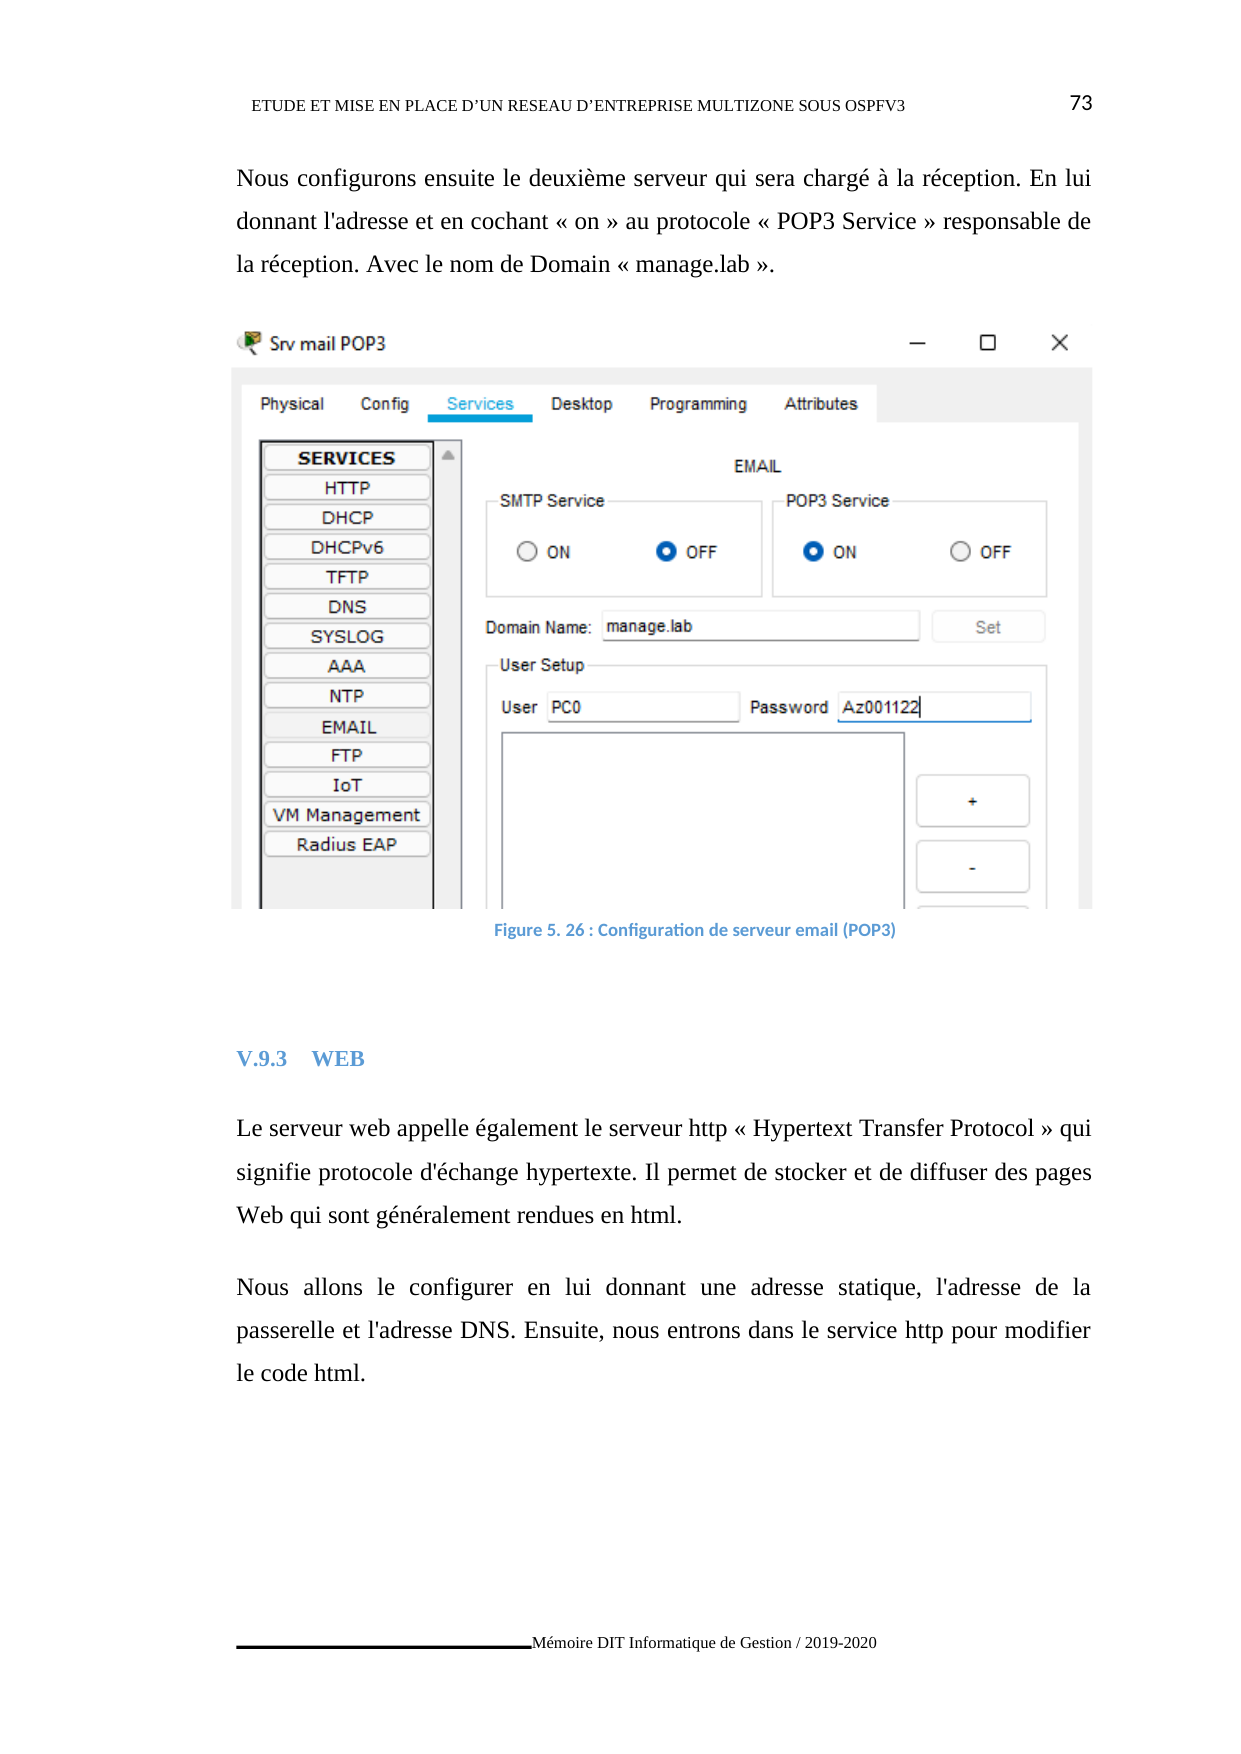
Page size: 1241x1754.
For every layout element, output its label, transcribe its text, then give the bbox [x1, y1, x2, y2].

picture [231, 324, 1093, 909]
text Nous allons le configurer en lui donnant une adresse statique, l'adresse de la passerelle et l'adresse DNS. Ensuite, nous entrons dans le service http pour modifier le code html. [236, 1272, 1092, 1387]
text Le serveur web appelle également le serveur http « Hypertext Transfer Protocol » qui signifie protocole d'échange hypertexte. Il permet de stocker et de diffuser des pages Web qui sont généralement rendues en html. [236, 1113, 1092, 1228]
text Nous configurons ensuite le deuxième serveur qui sera chargé à la réception. En lui donnant l'adresse et en cochant « on » au protocole « POP3 Service » responsable de la réception. Avec le nom de Domain « manage.lab ». [236, 163, 1092, 278]
subtitle WEB [236, 1045, 1092, 1071]
